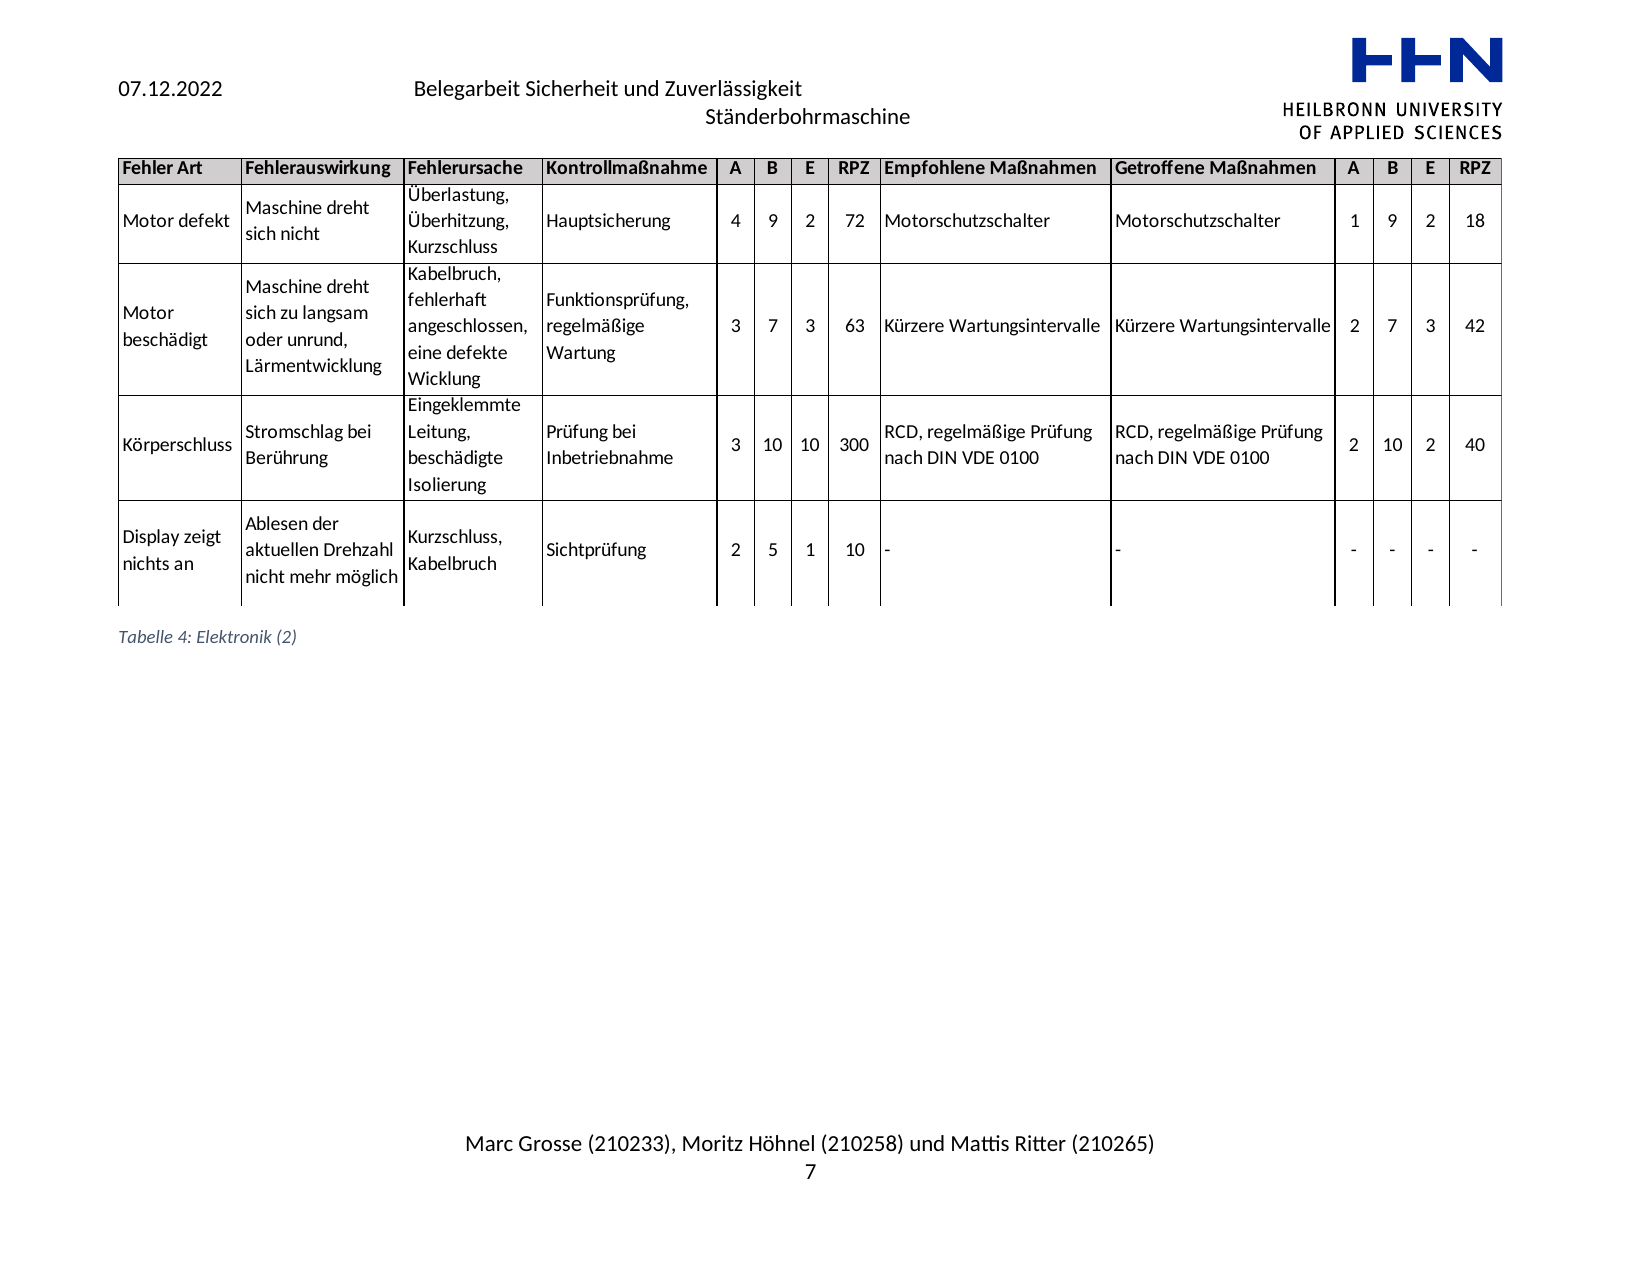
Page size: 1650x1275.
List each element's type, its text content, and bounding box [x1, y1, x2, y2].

text Tabelle 4: Elektronik (2) [118, 626, 1502, 648]
